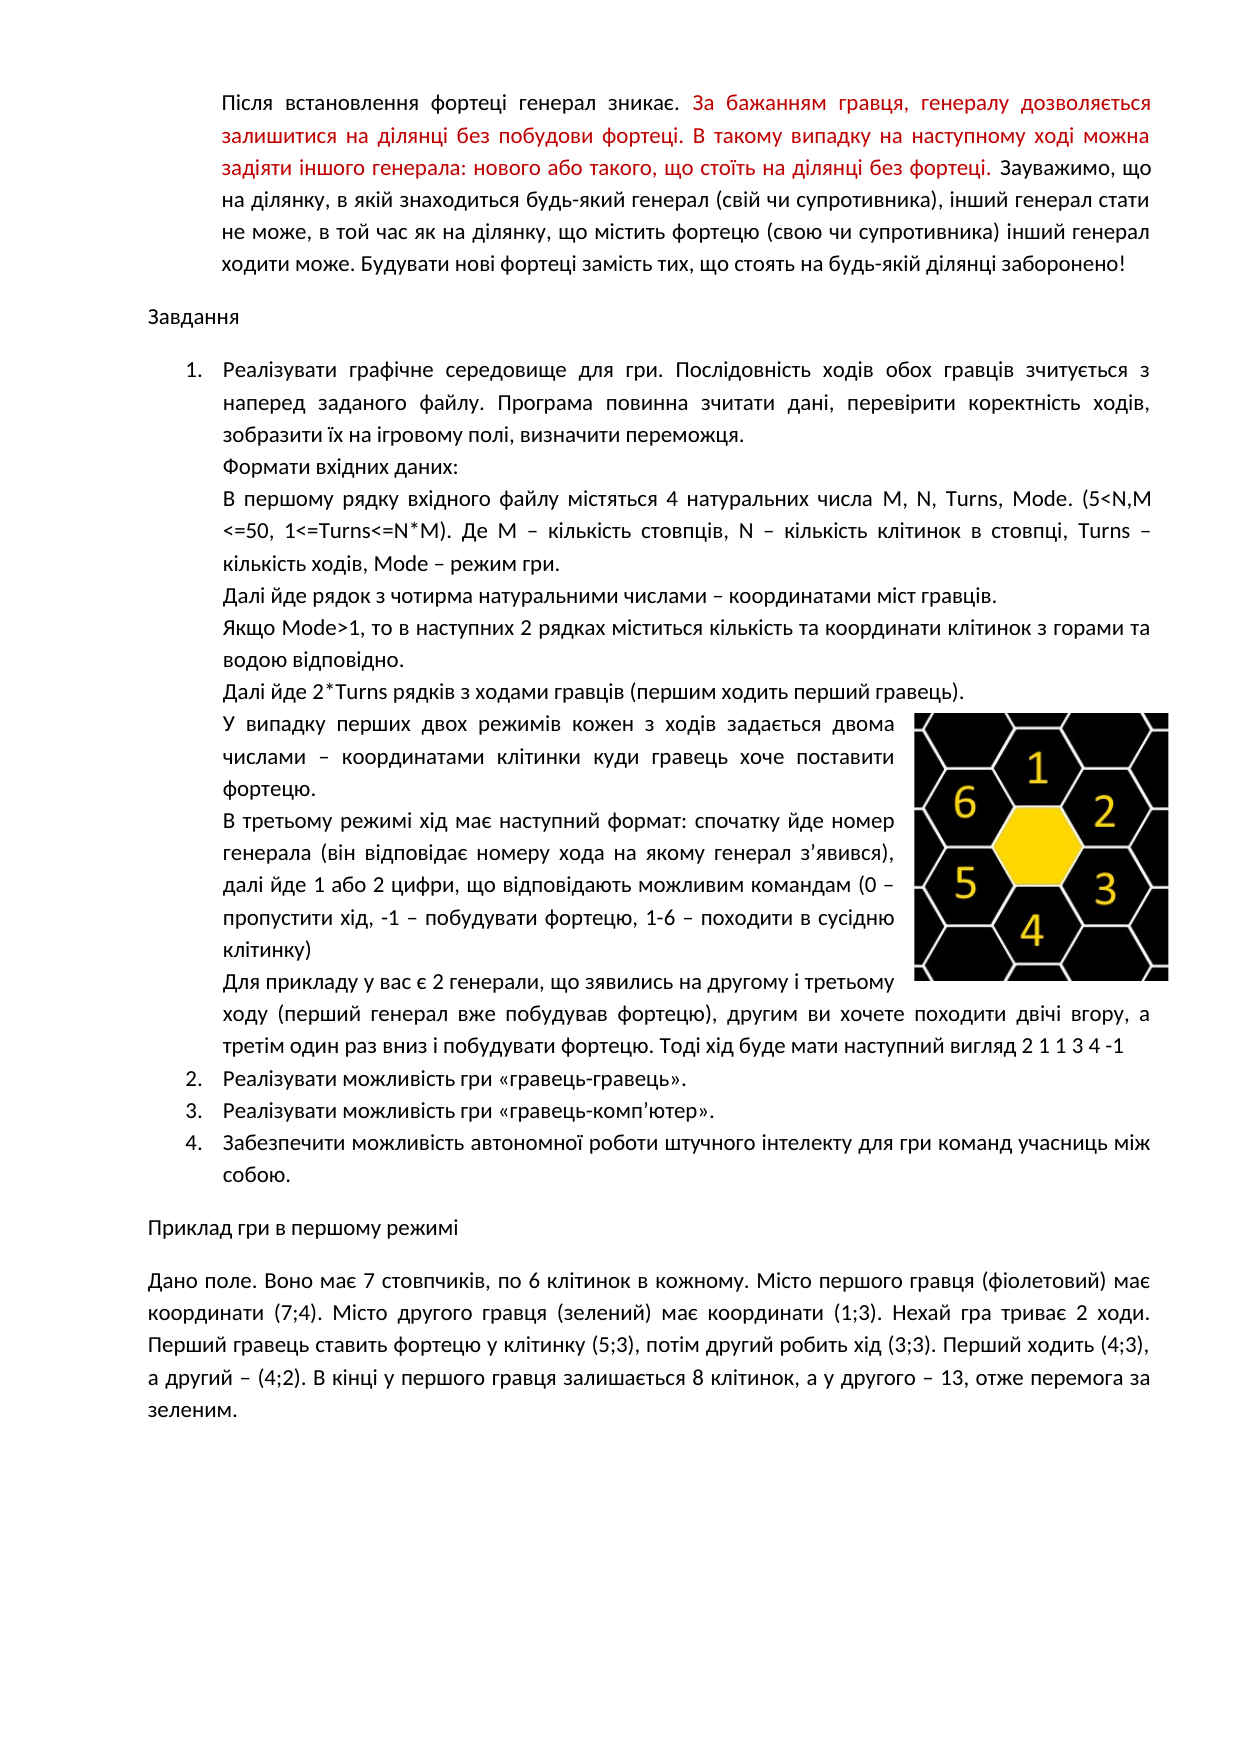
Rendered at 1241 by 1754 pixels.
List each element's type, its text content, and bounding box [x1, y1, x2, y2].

picture [914, 713, 1169, 981]
list Реалізувати графічне середовище для гри. Послідовність ходів обох гравців зчитується з наперед заданого файлу. Програма повинна зчитати дані, перевірити коректність ходів, зобразити їх на ігровому полі, визначити переможця. [185, 356, 1152, 448]
list Далі йде 2*Turns рядків з ходами гравців (першим ходить перший гравець). [223, 677, 1152, 705]
list Далі йде рядок з чотирма натуральними числами – координатами міст гравців. [223, 581, 1152, 609]
text Після встановлення фортеці генерал зникає. За бажанням гравця, генералу дозволяється залишитися на ділянці без побудови фортеці. В такому випадку на наступному ході можна задіяти іншого генерала: нового або такого, що стоїть на ділянці без фортеці. Зауважимо, що на ділянку, в якій знаходиться будь-який генерал (свій чи супротивника), інший генерал стати не може, в той час як на ділянку, що містить фортецю (свою чи супротивника) інший генерал ходити може. Будувати нові фортеці замість тих, що стоять на будь-якій ділянці заборонено! [221, 88, 1152, 277]
list Забезпечити можливість автономної роботи штучного інтелекту для гри команд учасниць між собою. [185, 1128, 1152, 1188]
text Дано поле. Воно має 7 стовпчиків, по 6 клітинок в кожному. Місто першого гравця (фіолетовий) має координати (7;4). Місто другого гравця (зелений) має координати (1;3). Нехай гра триває 2 ходи. Перший гравець ставить фортецю у клітинку (5;3), потім другий робить хід (3;3). Перший ходить (4;3), а другий – (4;2). В кінці у першого гравця залишається 8 клітинок, а у другого – 13, отже перемога за зеленим. [148, 1266, 1152, 1423]
text Завдання [148, 302, 1152, 331]
list Реалізувати можливість гри «гравець-гравець». [185, 1064, 1152, 1092]
list В третьому режимі хід має наступний формат: спочатку йде номер генерала (він відповідає номеру хода на якому генерал з’явився), далі йде 1 або 2 цифри, що відповідають можливим командам (0 – пропустити хід, -1 – побудувати фортецю, 1-6 – походити в сусідню клітинку) [223, 806, 914, 963]
list Формати вхідних даних: [223, 452, 1152, 480]
list Якщо Mode>1, то в наступних 2 рядках міститься кількість та координати клітинок з горами та водою відповідно. [223, 613, 1152, 673]
list Для прикладу у вас є 2 генерали, що зявились на другому і третьому ходу (перший генерал вже побудував фортецю), другим ви хочете походити двічі вгору, а третім один раз вниз і побудувати фортецю. Тоді хід буде мати наступний вигляд 2 1 1 3 4 -1 [223, 967, 1152, 1059]
list Реалізувати можливість гри «гравець-комп’ютер». [185, 1096, 1152, 1124]
list У випадку перших двох режимів кожен з ходів задається двома числами – координатами клітинки куди гравець хоче поставити фортецю. [223, 709, 1152, 802]
list В першому рядку вхідного файлу містяться 4 натуральних числа M, N, Turns, Mode. (5<N,M <=50, 1<=Turns<=N*M). Де M – кількість стовпців, N – кількість клітинок в стовпці, Turns – кількість ходів, Mode – режим гри. [223, 484, 1152, 577]
text Приклад гри в першому режимі [148, 1213, 1152, 1241]
